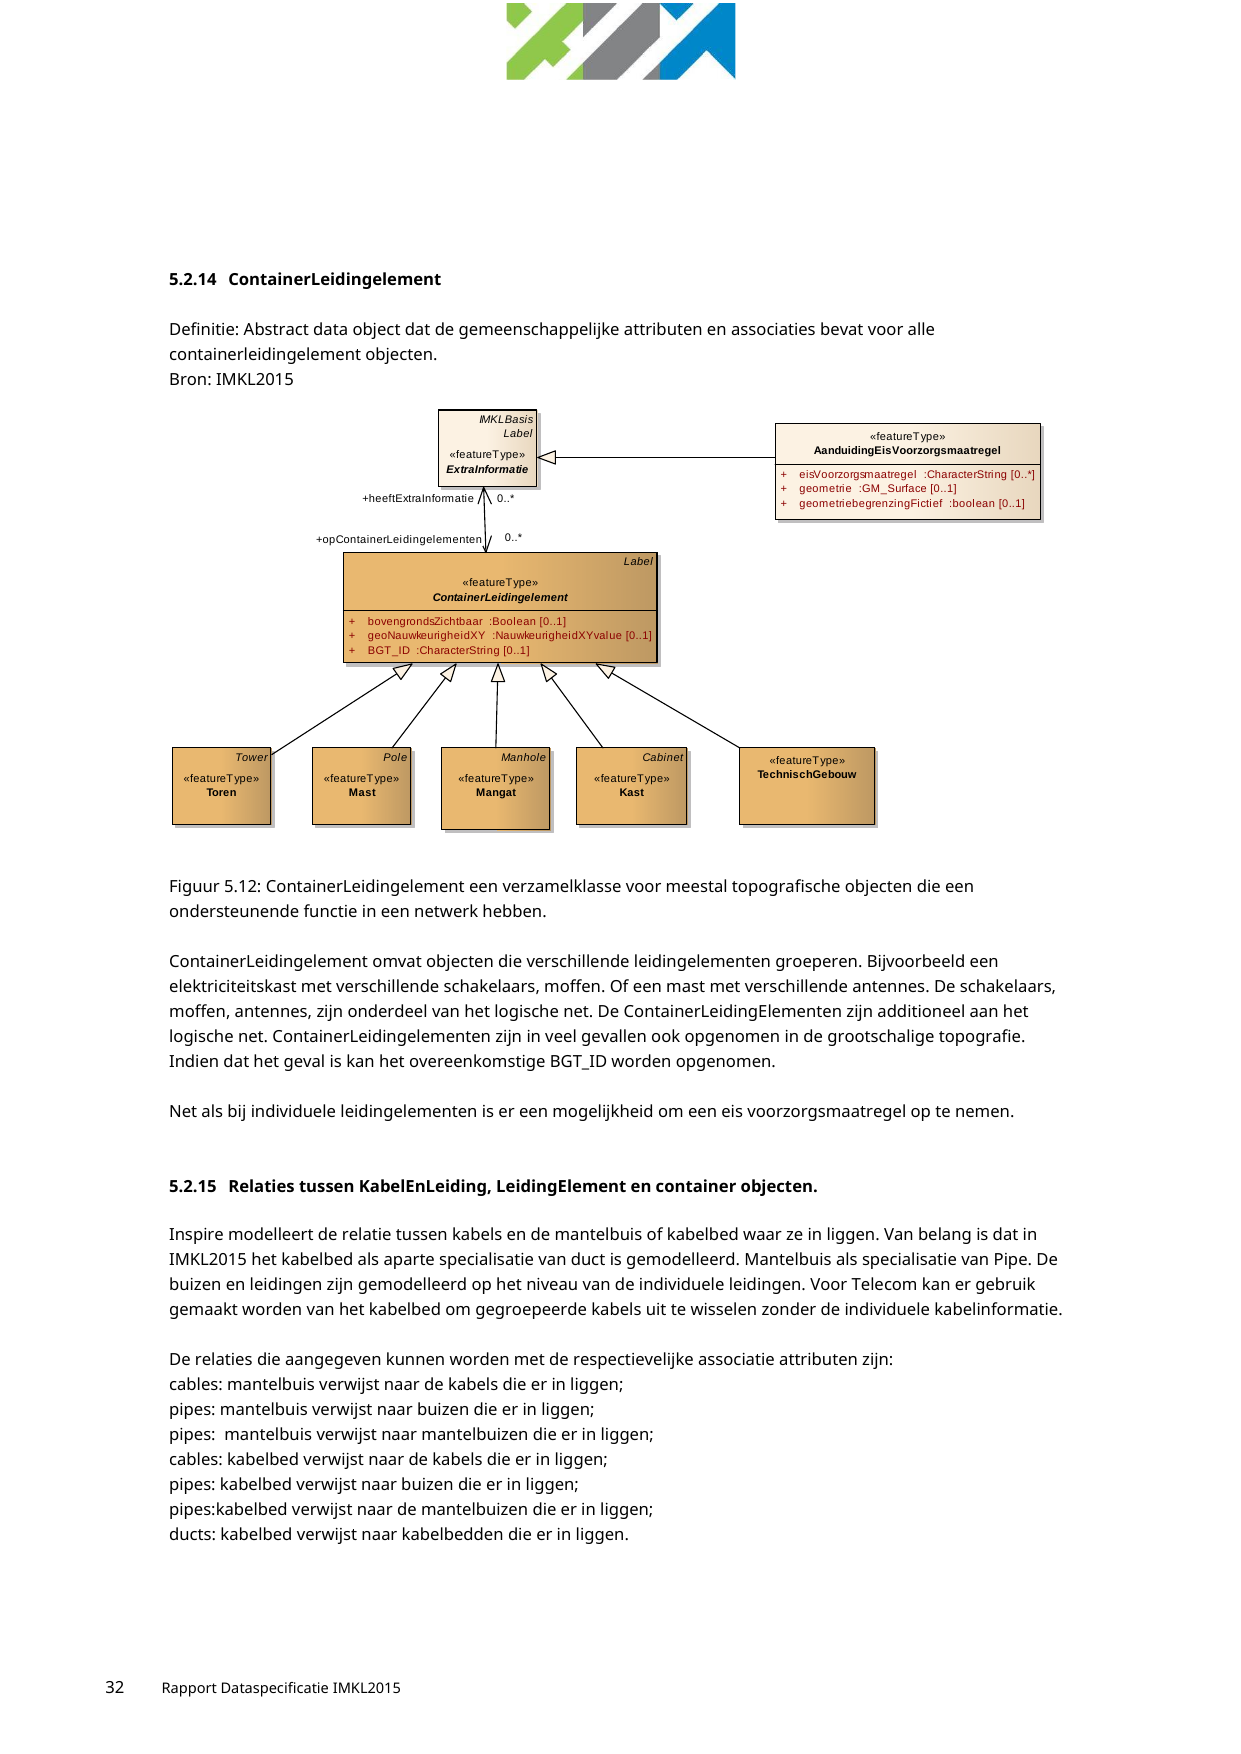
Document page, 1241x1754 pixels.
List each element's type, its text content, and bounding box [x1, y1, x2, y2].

text ContainerLeidingelement [169, 266, 1071, 291]
text Inspire modelleert de relatie tussen kabels en de mantelbuis of kabelbed waar ze in liggen. Van belang is dat in IMKL2015 het kabelbed als aparte specialisatie van duct is gemodelleerd. Mantelbuis als specialisatie van Pipe. De buizen en leidingen zijn gemodelleerd op het niveau van de individuele leidingen. Voor Telecom kan er gebruik gemaakt worden van het kabelbed om gegroepeerde kabels uit te wisselen zonder de individuele kabelinformatie. [169, 1220, 1071, 1320]
text pipes:kabelbed verwijst naar de mantelbuizen die er in liggen; [169, 1495, 1071, 1520]
text De relaties die aangegeven kunnen worden met de respectievelijke associatie attributen zijn: [169, 1345, 1071, 1370]
text pipes: mantelbuis verwijst naar buizen die er in liggen; [169, 1395, 1071, 1420]
picture [677, 50, 736, 80]
text Relaties tussen KabelEnLeiding, LeidingElement en container objecten. [169, 1172, 1071, 1197]
text Definitie: Abstract data object dat de gemeenschappelijke attributen en associaties bevat voor alle containerleidingelement objecten. [169, 316, 1071, 366]
text Bron: IMKL2015 [169, 366, 1071, 391]
text ContainerLeidingelement omvat objecten die verschillende leidingelementen groeperen. Bijvoorbeeld een elektriciteitskast met verschillende schakelaars, moffen. Of een mast met verschillende antennes. De schakelaars, moffen, antennes, zijn onderdeel van het logische net. De ContainerLeidingElementen zijn additioneel aan het logische net. ContainerLeidingelementen zijn in veel gevallen ook opgenomen in de grootschalige topografie. Indien dat het geval is kan het overeenkomstige BGT_ID worden opgenomen. [169, 947, 1071, 1072]
text cables: mantelbuis verwijst naar de kabels die er in liggen; [169, 1370, 1071, 1395]
text ducts: kabelbed verwijst naar kabelbedden die er in liggen. [169, 1520, 1071, 1545]
text Net als bij individuele leidingelementen is er een mogelijkheid om een eis voorzorgsmaatregel op te nemen. [169, 1097, 1071, 1122]
text Figuur 5.12: ContainerLeidingelement een verzamelklasse voor meestal topografische objecten die een ondersteunende functie in een netwerk hebben. [169, 872, 1071, 922]
text cables: kabelbed verwijst naar de kabels die er in liggen; [169, 1445, 1071, 1470]
picture [506, 3, 718, 80]
text pipes: mantelbuis verwijst naar mantelbuizen die er in liggen; [169, 1420, 1071, 1445]
text pipes: kabelbed verwijst naar buizen die er in liggen; [169, 1470, 1071, 1495]
